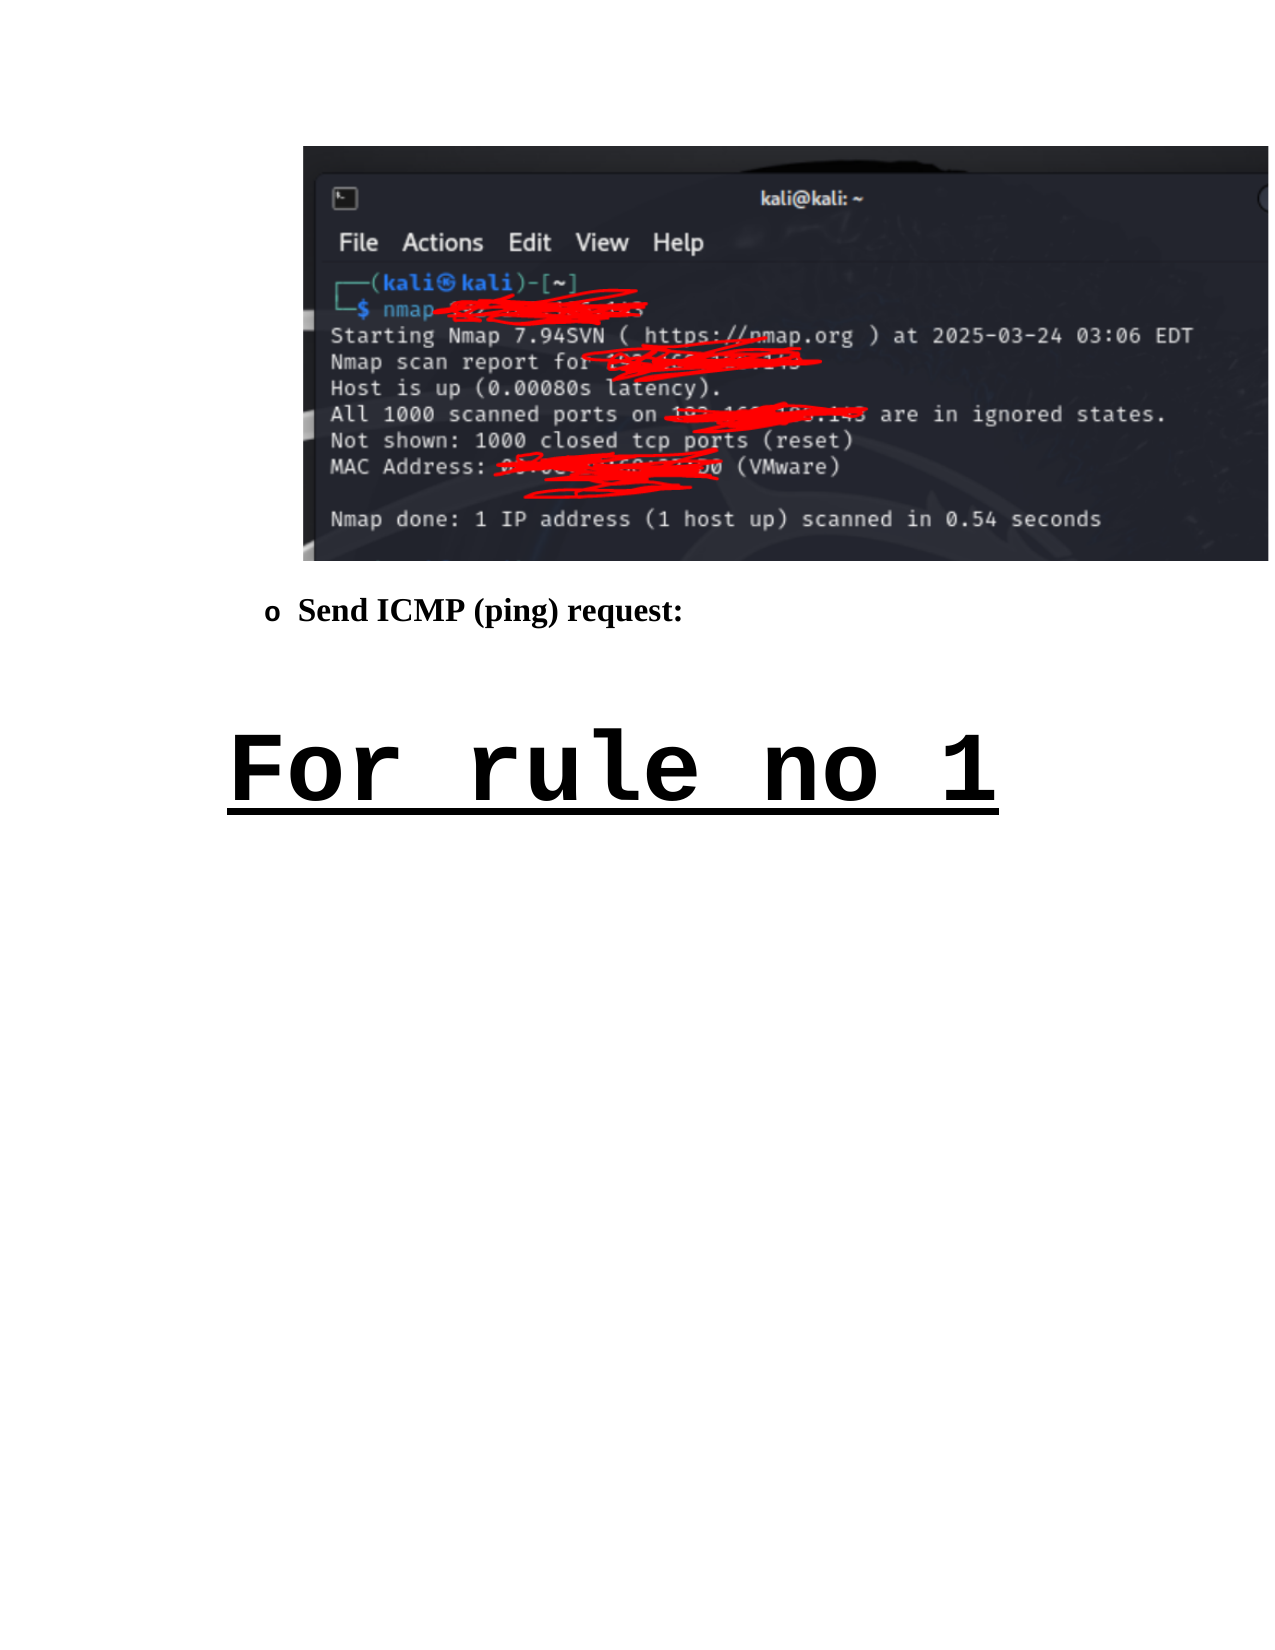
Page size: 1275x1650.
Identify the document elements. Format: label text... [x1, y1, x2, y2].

text For rule no 1 [227, 718, 1118, 830]
text o Send ICMP (ping) request: [264, 590, 1118, 629]
picture [301, 146, 1269, 561]
